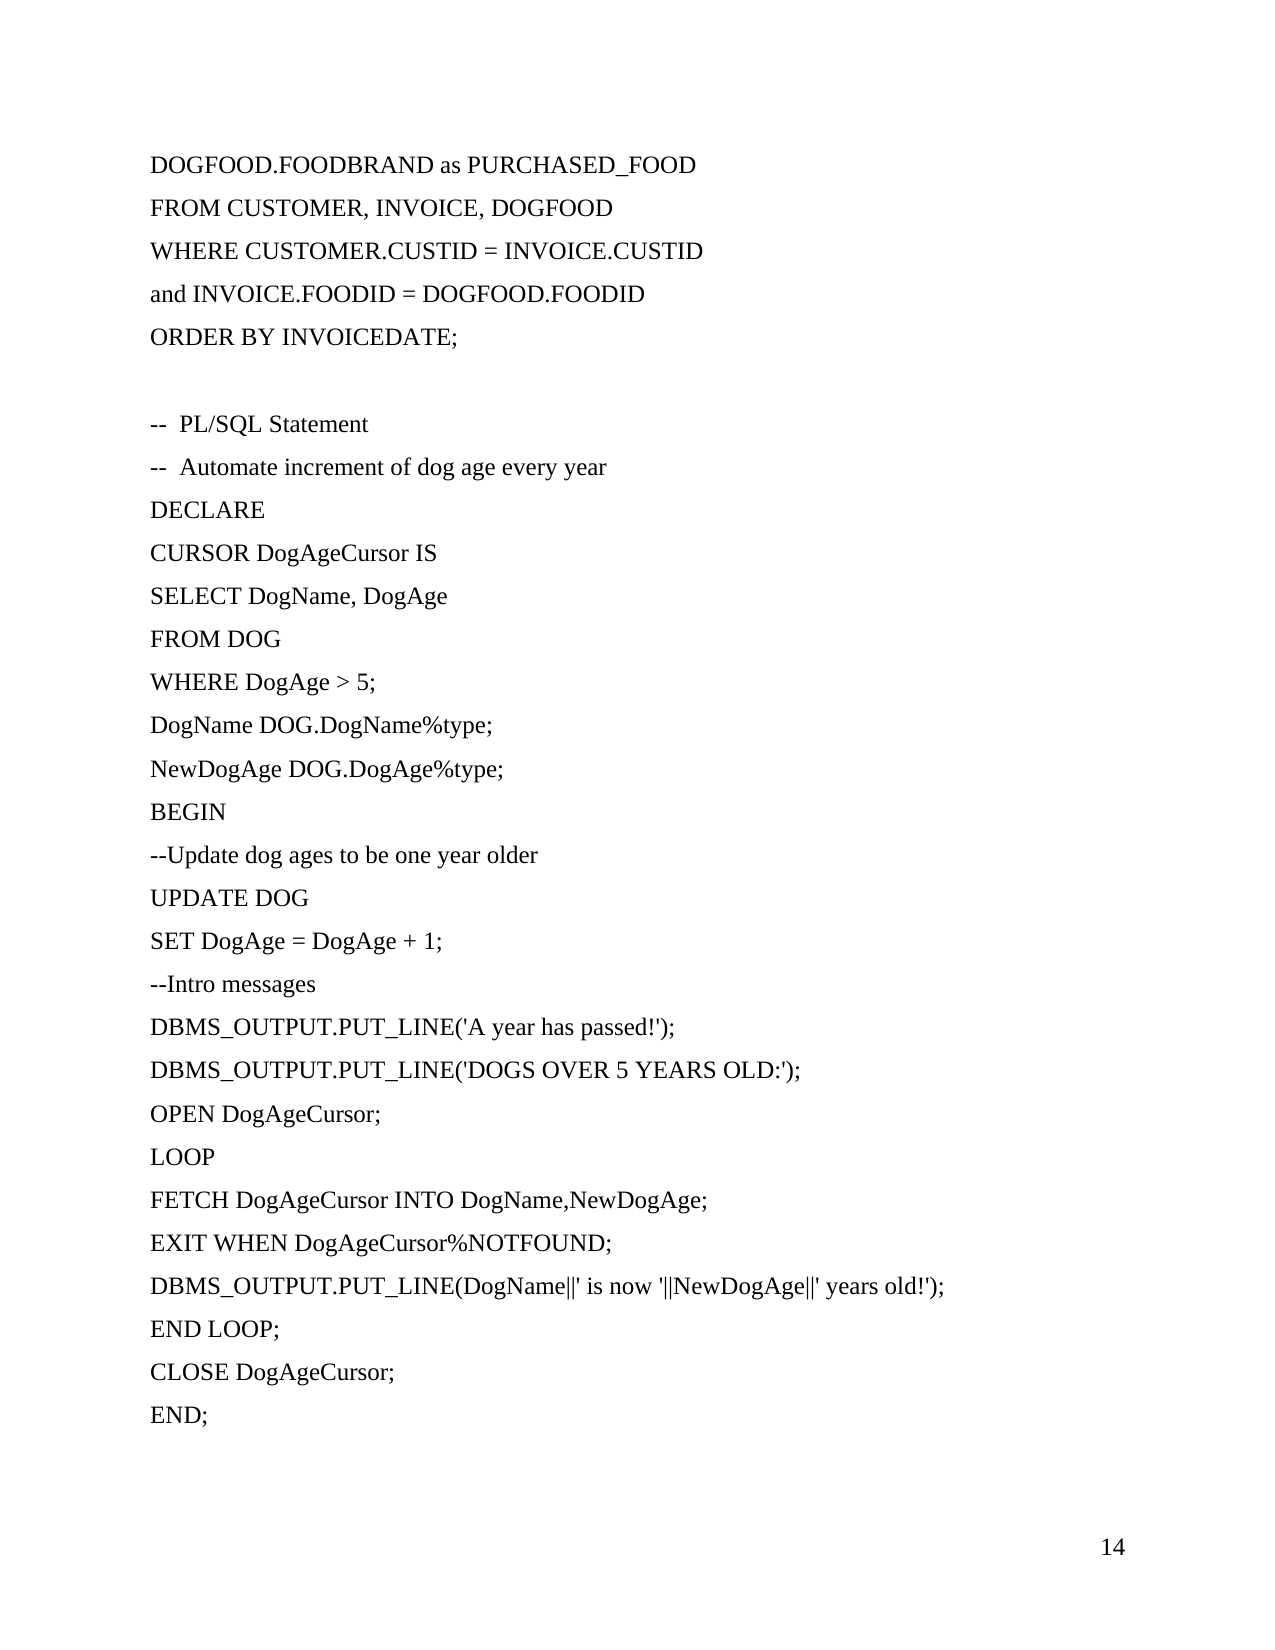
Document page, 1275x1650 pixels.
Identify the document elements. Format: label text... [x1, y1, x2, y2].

text DBMS_OUTPUT.PUT_LINE('A year has passed!'); [150, 1012, 1125, 1041]
text -- Automate increment of dog age every year [150, 452, 1125, 481]
text DBMS_OUTPUT.PUT_LINE(DogName||' is now '||NewDogAge||' years old!'); [150, 1271, 1125, 1300]
text DOGFOOD.FOODBRAND as PURCHASED_FOOD [150, 150, 1125, 179]
text -- PL/SQL Statement [150, 409, 1125, 437]
text CURSOR DogAgeCursor IS [150, 538, 1125, 567]
text FROM DOG [150, 624, 1125, 653]
text WHERE DogAge > 5; [150, 667, 1125, 696]
text EXIT WHEN DogAgeCursor%NOTFOUND; [150, 1228, 1125, 1257]
text SELECT DogName, DogAge [150, 581, 1125, 610]
text WHERE CUSTOMER.CUSTID = INVOICE.CUSTID [150, 236, 1125, 265]
text UPDATE DOG [150, 883, 1125, 912]
text CLOSE DogAgeCursor; [150, 1357, 1125, 1386]
text OPEN DogAgeCursor; [150, 1099, 1125, 1127]
text END LOOP; [150, 1314, 1125, 1343]
text FROM CUSTOMER, INVOICE, DOGFOOD [150, 193, 1125, 222]
text --Update dog ages to be one year older [150, 840, 1125, 869]
text NewDogAge DOG.DogAge%type; [150, 754, 1125, 782]
text FETCH DogAgeCursor INTO DogName,NewDogAge; [150, 1185, 1125, 1214]
text LOOP [150, 1142, 1125, 1171]
text DBMS_OUTPUT.PUT_LINE('DOGS OVER 5 YEARS OLD:'); [150, 1056, 1125, 1084]
text SET DogAge = DogAge + 1; [150, 926, 1125, 955]
text DogName DOG.DogName%type; [150, 711, 1125, 739]
text --Intro messages [150, 969, 1125, 998]
text DECLARE [150, 495, 1125, 524]
text BEGIN [150, 797, 1125, 826]
text ORDER BY INVOICEDATE; [150, 322, 1125, 351]
text and INVOICE.FOODID = DOGFOOD.FOODID [150, 279, 1125, 308]
text END; [150, 1401, 1125, 1429]
